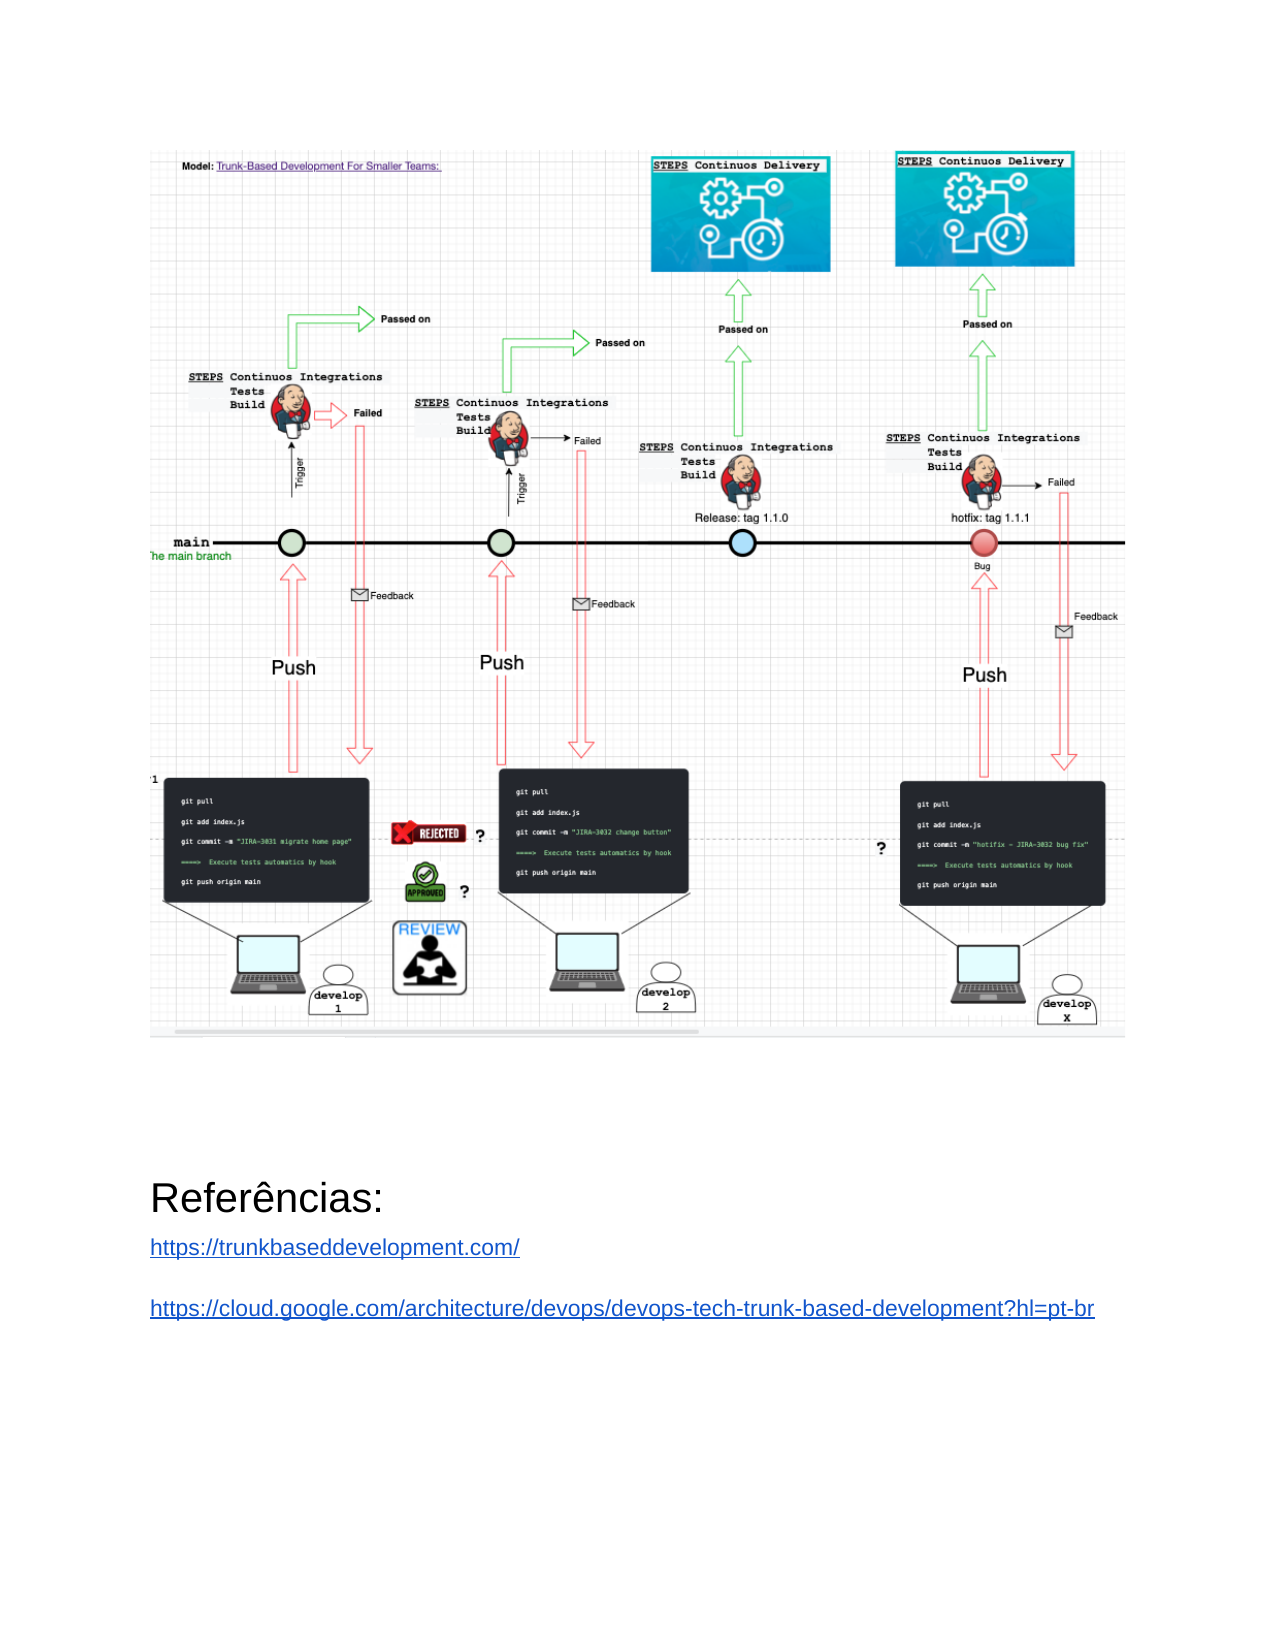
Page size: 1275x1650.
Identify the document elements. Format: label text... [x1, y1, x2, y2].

subtitle Referências: [150, 1174, 1125, 1222]
text https://trunkbaseddevelopment.com/ [150, 1234, 1125, 1260]
text https://cloud.google.com/architecture/devops/devops-tech-trunk-based-development?hl=pt-br [150, 1294, 1125, 1321]
picture [150, 150, 1125, 1038]
